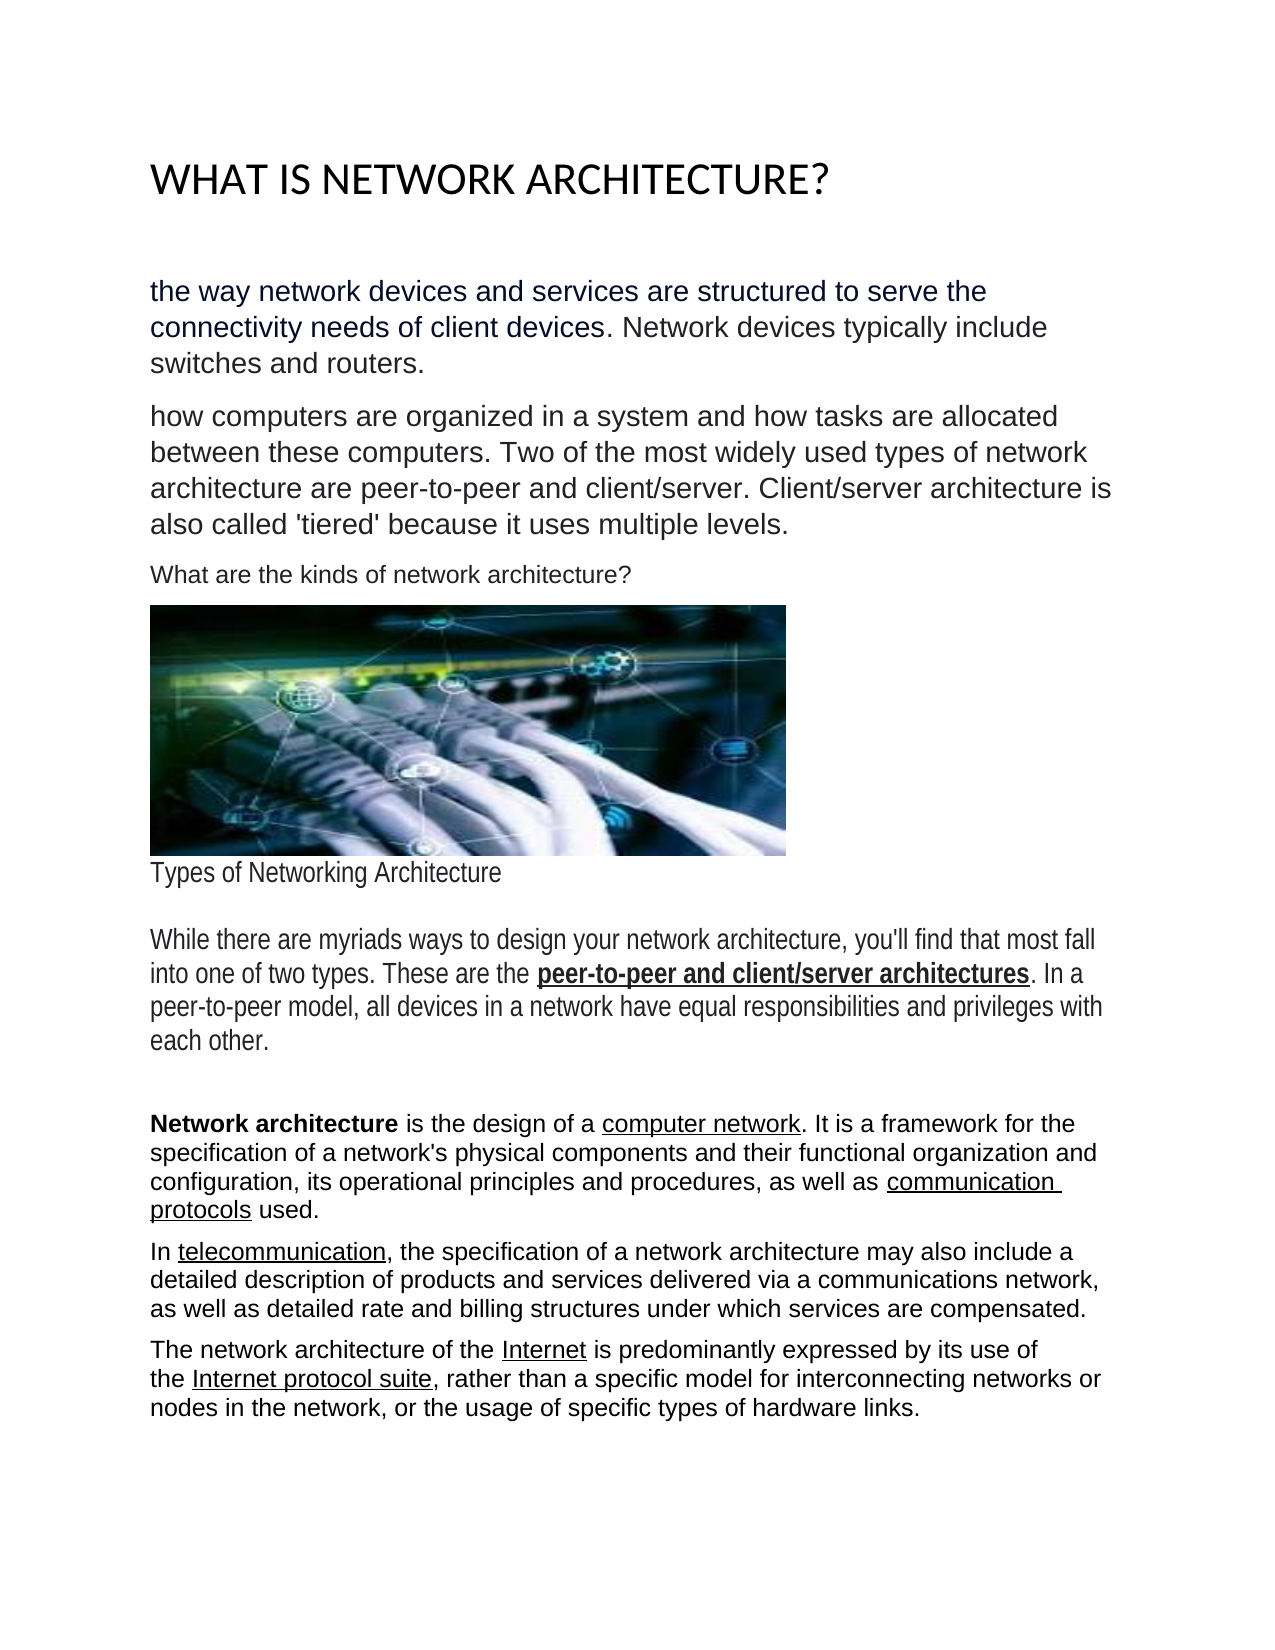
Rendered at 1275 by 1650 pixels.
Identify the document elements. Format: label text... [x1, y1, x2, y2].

text the way network devices and services are structured to serve the connectivity needs of client devices. Network devices typically include switches and routers. [150, 274, 1125, 380]
text Types of Networking Architecture While there are myriads ways to design your network architecture, you'll find that most fall into one of two types. These are the peer-to-peer and client/server architectures. In a peer-to-peer model, all devices in a network have equal responsibilities and privileges with each other. [150, 856, 1125, 1056]
picture [150, 605, 786, 856]
text how computers are organized in a system and how tasks are allocated between these computers. Two of the most widely used types of network architecture are peer-to-peer and client/server. Client/server architecture is also called 'tiered' because it uses multiple levels. [150, 399, 1125, 541]
text In telecommunication, the specification of a network architecture may also include a detailed description of products and services delivered via a communications network, as well as detailed rate and billing structures under which services are compensated. [150, 1236, 1125, 1323]
text The network architecture of the Internet is predominantly expressed by its use of the Internet protocol suite, rather than a specific model for interconnecting networks or nodes in the network, or the usage of specific types of hardware links. [150, 1335, 1125, 1421]
text Network architecture is the design of a computer network. It is a framework for the specification of a network's physical components and their functional organization and configuration, its operational principles and procedures, as well as communication protocols used. [150, 1109, 1125, 1224]
text WHAT IS NETWORK ARCHITECTURE? [150, 150, 1125, 206]
text What are the kinds of network architecture? [150, 560, 1125, 589]
